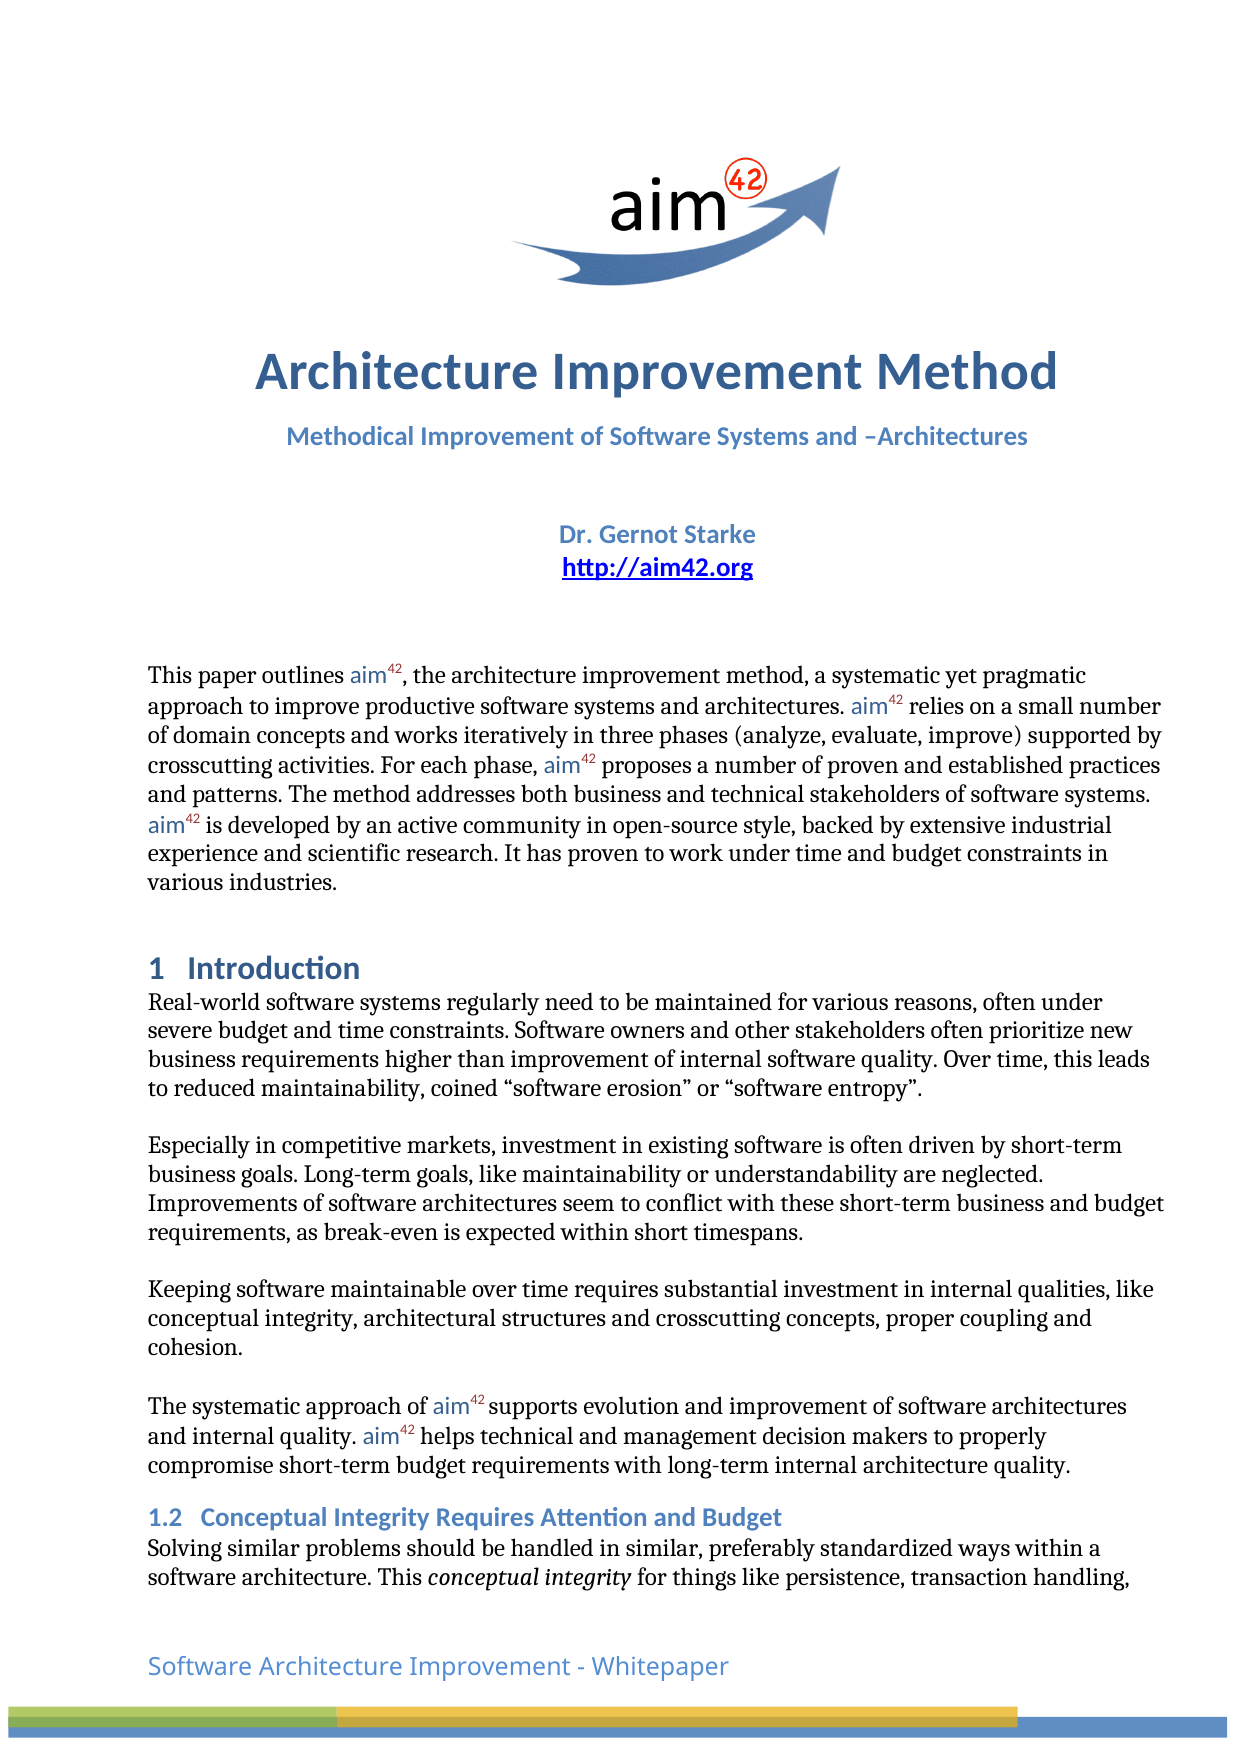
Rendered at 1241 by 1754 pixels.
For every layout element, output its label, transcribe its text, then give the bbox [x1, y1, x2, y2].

subtitle 1 Introduction [148, 947, 1167, 987]
subtitle 1.2 Conceptual Integrity Requires Attention and Budget [148, 1501, 1167, 1534]
text The systematic approach of aim42 supports evolution and improvement of software architectures and internal quality. aim42 helps technical and management decision makers to properly compromise short-term budget requirements with long-term internal architecture quality. [148, 1390, 1167, 1480]
text Keeping software maintainable over time requires substantial investment in internal qualities, like conceptual integrity, architectural structures and crosscutting concepts, proper coupling and cohesion. [148, 1275, 1167, 1361]
text Especially in competitive markets, investment in existing software is often driven by short-term business goals. Long-term goals, like maintainability or understandability are neglected. Improvements of software architectures seem to conflict with these short-term business and budget requirements, as break-even is expected within short timespans. [148, 1131, 1167, 1246]
picture [455, 147, 884, 304]
text Dr. Gernot Starke http://aim42.org [148, 517, 1167, 583]
text This paper outlines aim42, the architecture improvement method, a systematic yet pragmatic approach to improve productive software systems and architectures. aim42 relies on a small number of domain concepts and works iteratively in three phases (analyze, evaluate, improve) supported by crosscutting activities. For each phase, aim42 proposes a number of proven and established practices and patterns. The method addresses both business and technical stakeholders of software systems. aim42 is developed by an active community in open-source style, backed by extensive industrial experience and scientific research. It has proven to work under time and budget constraints in various industries. [148, 660, 1167, 897]
title Architecture Improvement Method Methodical Improvement of Software Systems and –Architectures [148, 148, 1167, 452]
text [148, 1534, 1167, 1591]
text Real-world software systems regularly need to be maintained for various reasons, often under severe budget and time constraints. Software owners and other stakeholders often prioritize new business requirements higher than improvement of internal software quality. Over time, this leads to reduced maintainability, coined “software erosion” or “software entropy”. [148, 987, 1167, 1102]
